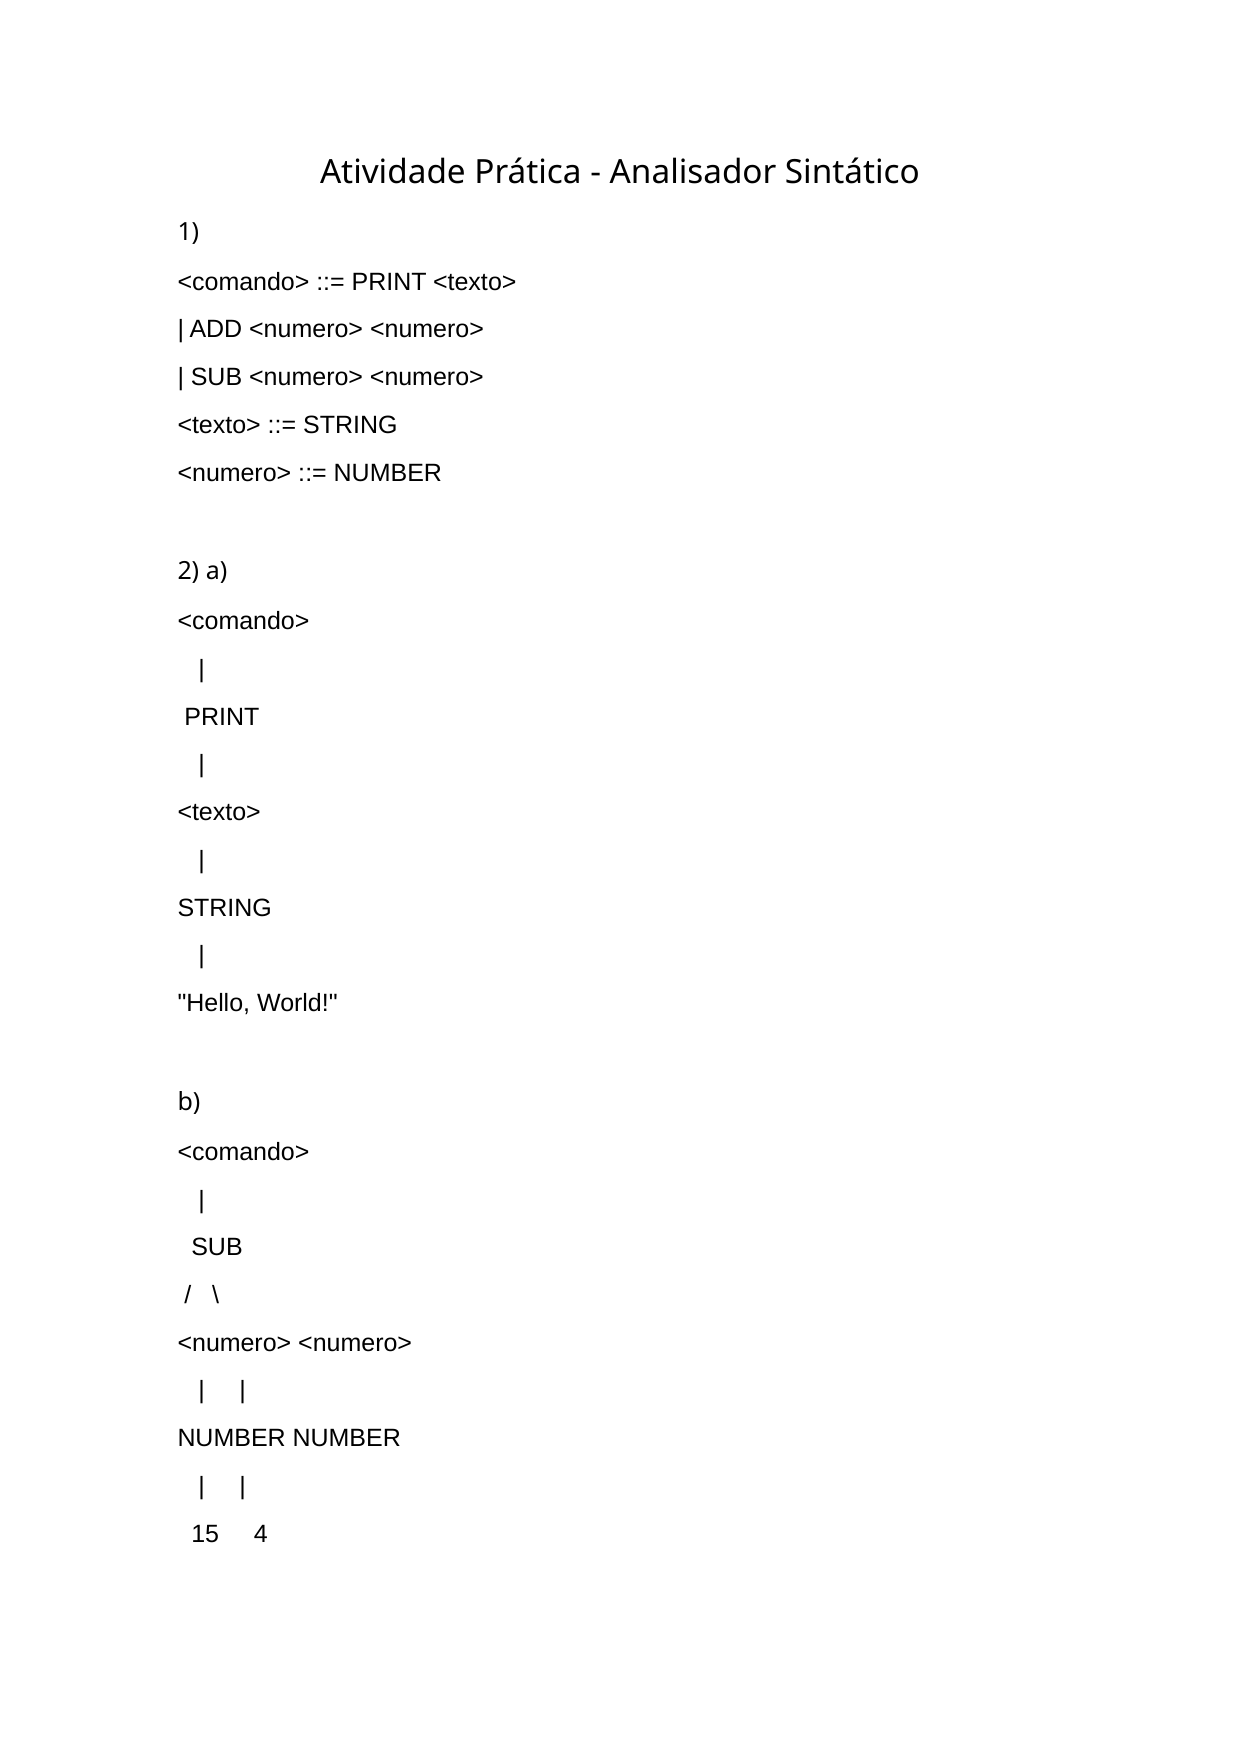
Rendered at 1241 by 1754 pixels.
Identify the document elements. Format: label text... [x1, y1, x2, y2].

text | [177, 749, 1063, 778]
text | ADD <numero> <numero> [177, 314, 1063, 343]
text PRINT [177, 702, 1063, 731]
text | | [177, 1375, 1063, 1404]
text | SUB <numero> <numero> [177, 362, 1063, 391]
text Atividade Prática - Analisador Sintático [177, 148, 1063, 193]
text | | [177, 1471, 1063, 1499]
text SUB [177, 1232, 1063, 1261]
text <texto> ::= STRING [177, 410, 1063, 438]
text / \ [177, 1280, 1063, 1309]
text | [177, 1184, 1063, 1213]
text <numero> ::= NUMBER [177, 457, 1063, 486]
text | [177, 845, 1063, 874]
text "Hello, World!" [177, 988, 1063, 1017]
text 2) a) [177, 553, 1063, 587]
text | [177, 654, 1063, 683]
text NUMBER NUMBER [177, 1423, 1063, 1452]
text <numero> <numero> [177, 1328, 1063, 1356]
text b) [177, 1083, 1063, 1117]
text <comando> [177, 606, 1063, 635]
text <comando> [177, 1137, 1063, 1166]
text 15 4 [177, 1518, 1063, 1547]
text <comando> ::= PRINT <texto> [177, 267, 1063, 295]
text <texto> [177, 797, 1063, 826]
text STRING [177, 893, 1063, 921]
text | [177, 940, 1063, 969]
text 1) [177, 213, 1063, 247]
